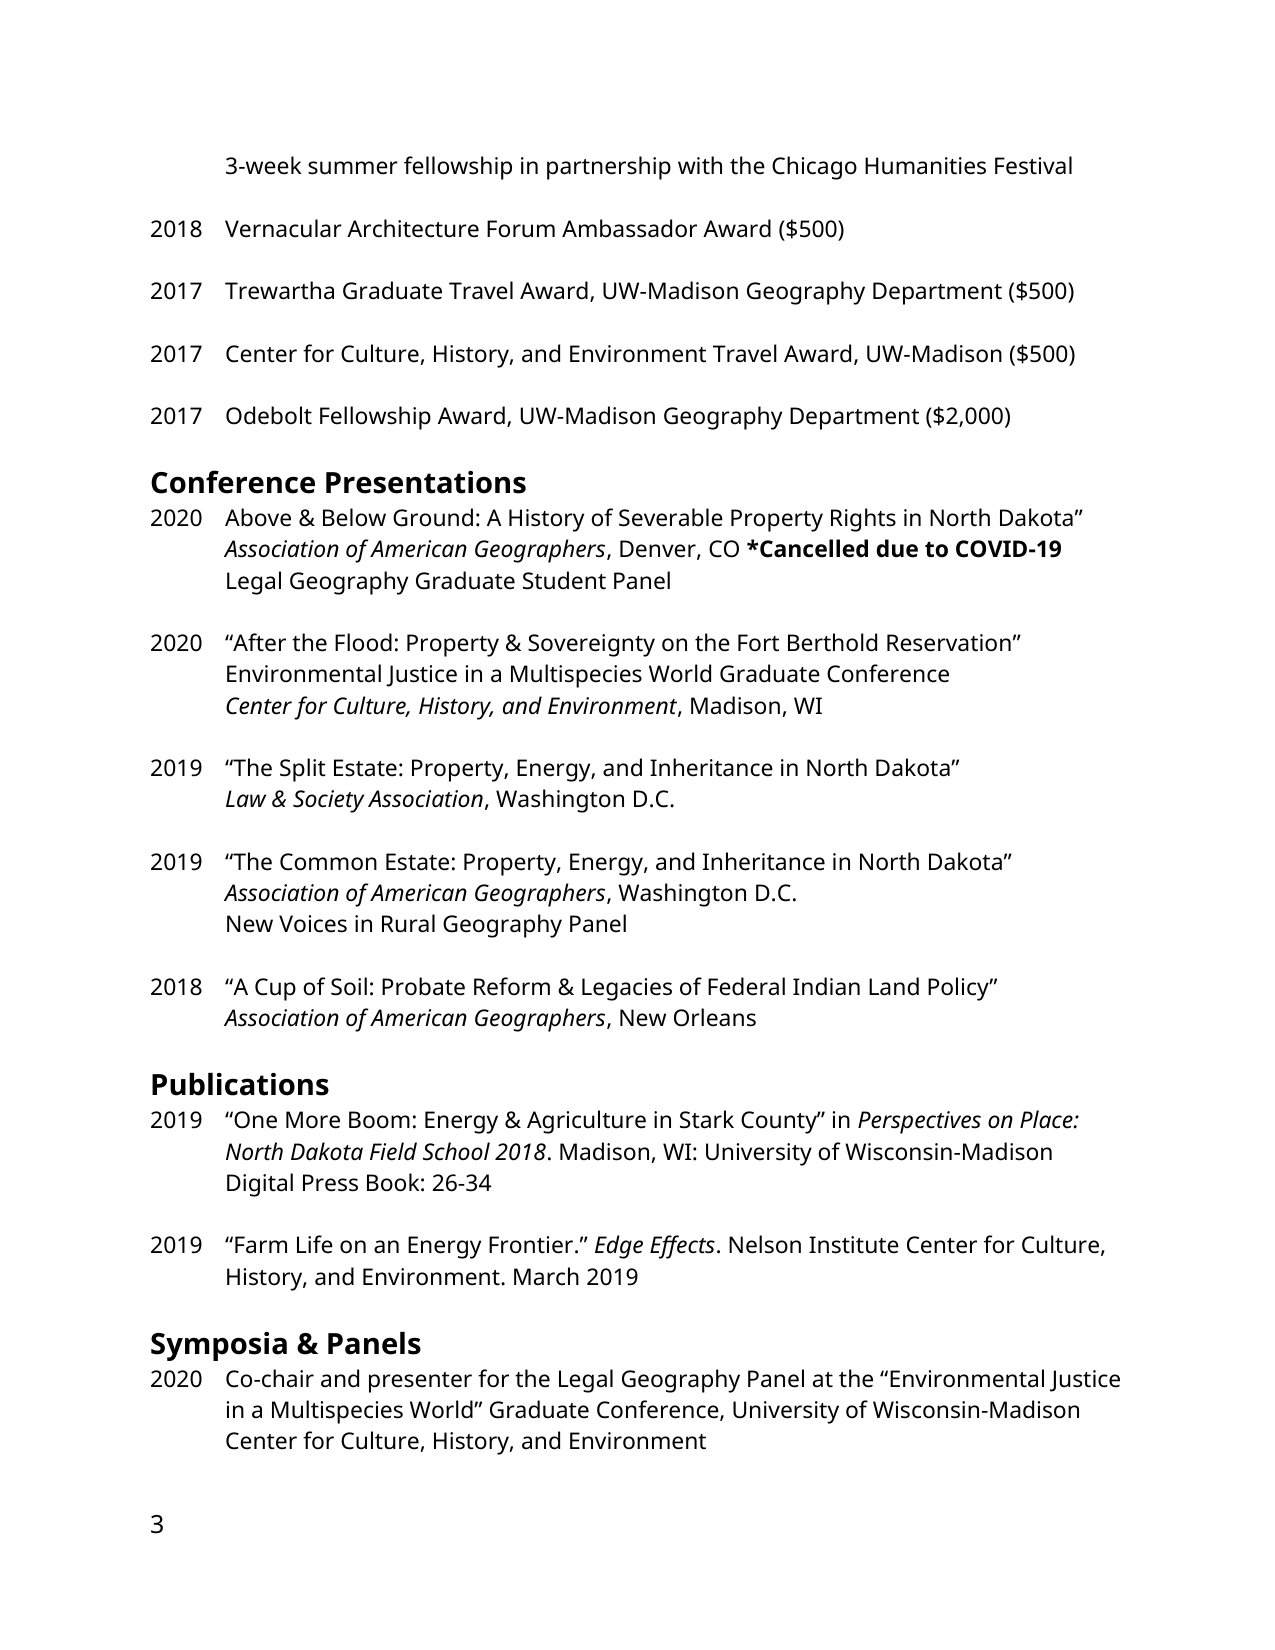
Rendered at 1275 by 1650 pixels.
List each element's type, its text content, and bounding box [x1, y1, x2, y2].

text 2019 “The Common Estate: Property, Energy, and Inheritance in North Dakota” [150, 846, 1125, 877]
text 2018 Vernacular Architecture Forum Ambassador Award ($500) [150, 212, 1125, 244]
text 2019 “Farm Life on an Energy Frontier.” Edge Effects. Nelson Institute Center for Culture, History, and Environment. March 2019 [150, 1229, 1125, 1292]
text Association of American Geographers, Washington D.C. [150, 877, 1125, 908]
text 2018 “A Cup of Soil: Probate Reform & Legacies of Federal Indian Land Policy” [150, 971, 1125, 1002]
text 2020 “After the Flood: Property & Sovereignty on the Fort Berthold Reservation” [150, 627, 1125, 658]
text Association of American Geographers, New Orleans [150, 1002, 1125, 1033]
text 3-week summer fellowship in partnership with the Chicago Humanities Festival [150, 150, 1125, 181]
text Law & Society Association, Washington D.C. [150, 783, 1125, 815]
text 2017 Center for Culture, History, and Environment Travel Award, UW-Madison ($500) [150, 337, 1125, 369]
text Center for Culture, History, and Environment, Madison, WI [150, 690, 1125, 721]
text New Voices in Rural Geography Panel [150, 908, 1125, 940]
text 2019 “One More Boom: Energy & Agriculture in Stark County” in Perspectives on Place: North Dakota Field School 2018. Madison, WI: University of Wisconsin-Madison Digital Press Book: 26-34 [150, 1104, 1125, 1198]
text 2017 Odebolt Fellowship Award, UW-Madison Geography Department ($2,000) [150, 400, 1125, 431]
text 2020 Above & Below Ground: A History of Severable Property Rights in North Dakota” [150, 502, 1125, 533]
text Association of American Geographers, Denver, CO *Cancelled due to COVID-19 [150, 533, 1125, 565]
text 2020 Co-chair and presenter for the Legal Geography Panel at the “Environmental Justice in a Multispecies World” Graduate Conference, University of Wisconsin-Madison Center for Culture, History, and Environment [150, 1363, 1125, 1457]
text Legal Geography Graduate Student Panel [150, 565, 1125, 596]
text Symposia & Panels [150, 1323, 1125, 1363]
text Conference Presentations [150, 462, 1125, 502]
text 2019 “The Split Estate: Property, Energy, and Inheritance in North Dakota” [150, 752, 1125, 783]
text 2017 Trewartha Graduate Travel Award, UW-Madison Geography Department ($500) [150, 275, 1125, 306]
text Publications [150, 1065, 1125, 1104]
text Environmental Justice in a Multispecies World Graduate Conference [150, 658, 1125, 690]
